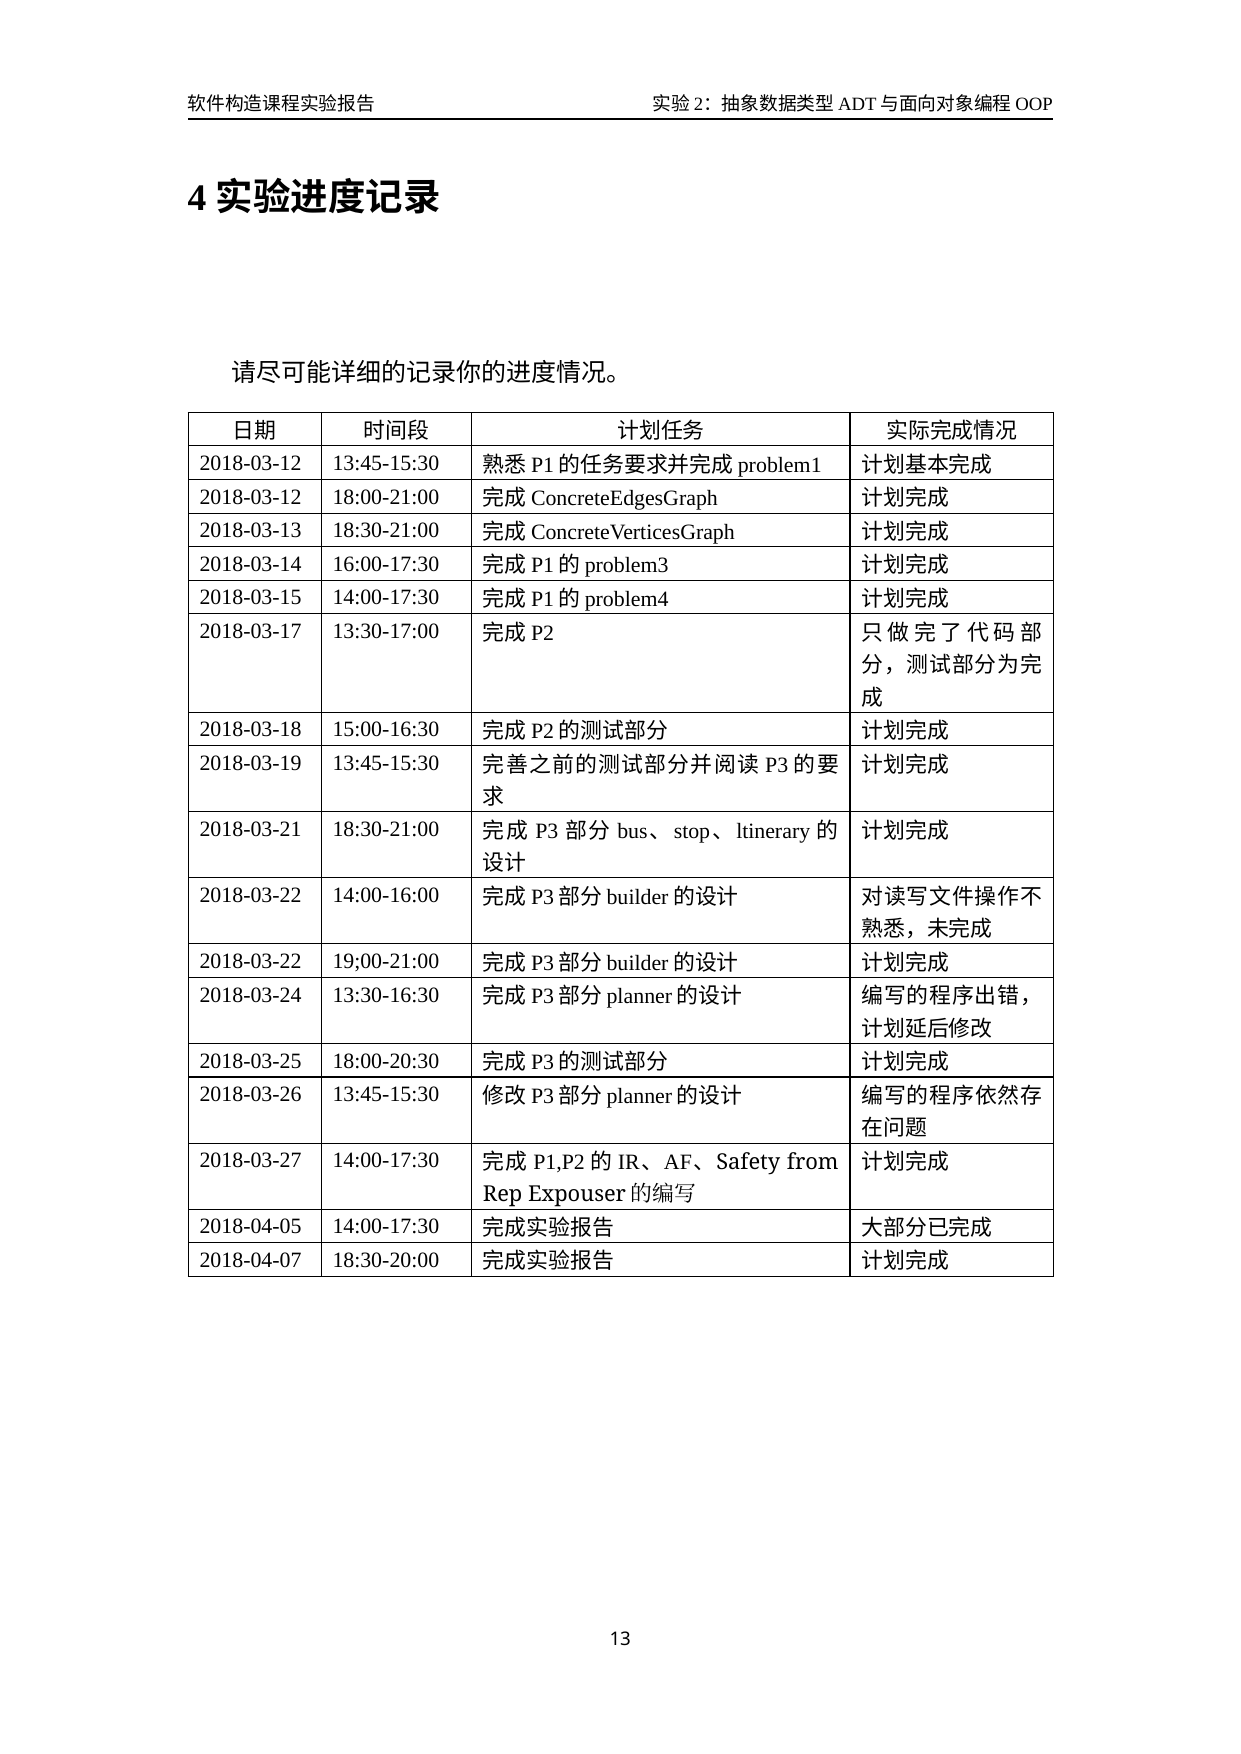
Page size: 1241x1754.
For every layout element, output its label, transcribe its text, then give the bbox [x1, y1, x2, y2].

table_cell 完成P3的测试部分 [472, 1044, 849, 1076]
table_cell 13:45-15:30 [322, 1078, 471, 1142]
table_cell 计划完成 [851, 944, 1053, 977]
table_cell 2018-03-27 [189, 1144, 321, 1208]
table_cell 14:00-17:30 [322, 581, 471, 613]
table_cell 18:00-21:00 [322, 480, 471, 512]
table_cell 2018-03-12 [189, 446, 321, 479]
table_cell 18:30-20:00 [322, 1243, 471, 1276]
table_cell 16:00-17:30 [322, 547, 471, 579]
table_cell 13:30-17:00 [322, 614, 471, 712]
table_cell 2018-03-17 [189, 614, 321, 712]
table_cell 2018-03-22 [189, 878, 321, 943]
table_cell 编写的程序依然存在问题 [851, 1078, 1053, 1142]
table_cell 计划完成 [851, 746, 1053, 811]
table_cell 18:30-21:00 [322, 812, 471, 877]
table_cell 2018-03-25 [189, 1044, 321, 1076]
table_cell 计划完成 [851, 514, 1053, 546]
table_cell 2018-03-14 [189, 547, 321, 579]
table_cell 完成P1,P2的IR、AF、Safety from Rep Expouser的编写 [472, 1144, 849, 1208]
table_cell 2018-03-19 [189, 746, 321, 811]
table_cell 完成实验报告 [472, 1243, 849, 1276]
table_cell 13:30-16:30 [322, 978, 471, 1043]
table_cell 完成ConcreteVerticesGraph [472, 514, 849, 546]
table_cell 完成P2 [472, 614, 849, 712]
table_cell 完善之前的测试部分并阅读P3的要求 [472, 746, 849, 811]
table_cell 18:30-21:00 [322, 514, 471, 546]
subtitle 实验进度记录 [187, 162, 1053, 227]
table_cell 2018-04-05 [189, 1210, 321, 1242]
table_cell 13:45-15:30 [322, 446, 471, 479]
table_header 时间段 [322, 413, 471, 445]
table_cell 编写的程序出错，计划延后修改 [851, 978, 1053, 1043]
table_cell 计划完成 [851, 581, 1053, 613]
table_cell 18:00-20:30 [322, 1044, 471, 1076]
table_cell 19;00-21:00 [322, 944, 471, 977]
table_cell 计划基本完成 [851, 446, 1053, 479]
table_cell 2018-03-26 [189, 1078, 321, 1142]
table_cell 完成P3部分builder的设计 [472, 944, 849, 977]
table_cell 2018-03-15 [189, 581, 321, 613]
table_cell 2018-04-07 [189, 1243, 321, 1276]
table_cell 完成P3部分builder的设计 [472, 878, 849, 943]
table_header 实际完成情况 [851, 413, 1053, 445]
table_cell 计划完成 [851, 1044, 1053, 1076]
table_cell 完成P3部分bus、stop、ltinerary的设计 [472, 812, 849, 877]
table_cell 完成P1的problem3 [472, 547, 849, 579]
table_cell 完成P2的测试部分 [472, 713, 849, 745]
table_cell 计划完成 [851, 1243, 1053, 1276]
table_cell 2018-03-12 [189, 480, 321, 512]
table_cell 对读写文件操作不熟悉，未完成 [851, 878, 1053, 943]
table_cell 13:45-15:30 [322, 746, 471, 811]
table_cell 14:00-16:00 [322, 878, 471, 943]
table_cell 2018-03-13 [189, 514, 321, 546]
table_cell 计划完成 [851, 812, 1053, 877]
table_cell 14:00-17:30 [322, 1144, 471, 1208]
table_cell 计划完成 [851, 713, 1053, 745]
table_cell 2018-03-21 [189, 812, 321, 877]
table_cell 完成P3部分planner的设计 [472, 978, 849, 1043]
table_header 日期 [189, 413, 321, 445]
table_cell 大部分已完成 [851, 1210, 1053, 1242]
table_cell 15:00-16:30 [322, 713, 471, 745]
table_cell 14:00-17:30 [322, 1210, 471, 1242]
table_header 计划任务 [472, 413, 849, 445]
table_cell 2018-03-18 [189, 713, 321, 745]
table_cell 只做完了代码部分，测试部分为完成 [851, 614, 1053, 712]
table_cell 2018-03-22 [189, 944, 321, 977]
table_cell 完成实验报告 [472, 1210, 849, 1242]
table_cell 计划完成 [851, 480, 1053, 512]
table_cell 完成ConcreteEdgesGraph [472, 480, 849, 512]
table_cell 熟悉P1的任务要求并完成problem1 [472, 446, 849, 479]
text 请尽可能详细的记录你的进度情况。 [187, 338, 1053, 403]
table_cell 2018-03-24 [189, 978, 321, 1043]
table_cell 修改P3部分planner的设计 [472, 1078, 849, 1142]
table_cell 计划完成 [851, 1144, 1053, 1208]
table_cell 完成P1的problem4 [472, 581, 849, 613]
table_cell 计划完成 [851, 547, 1053, 579]
